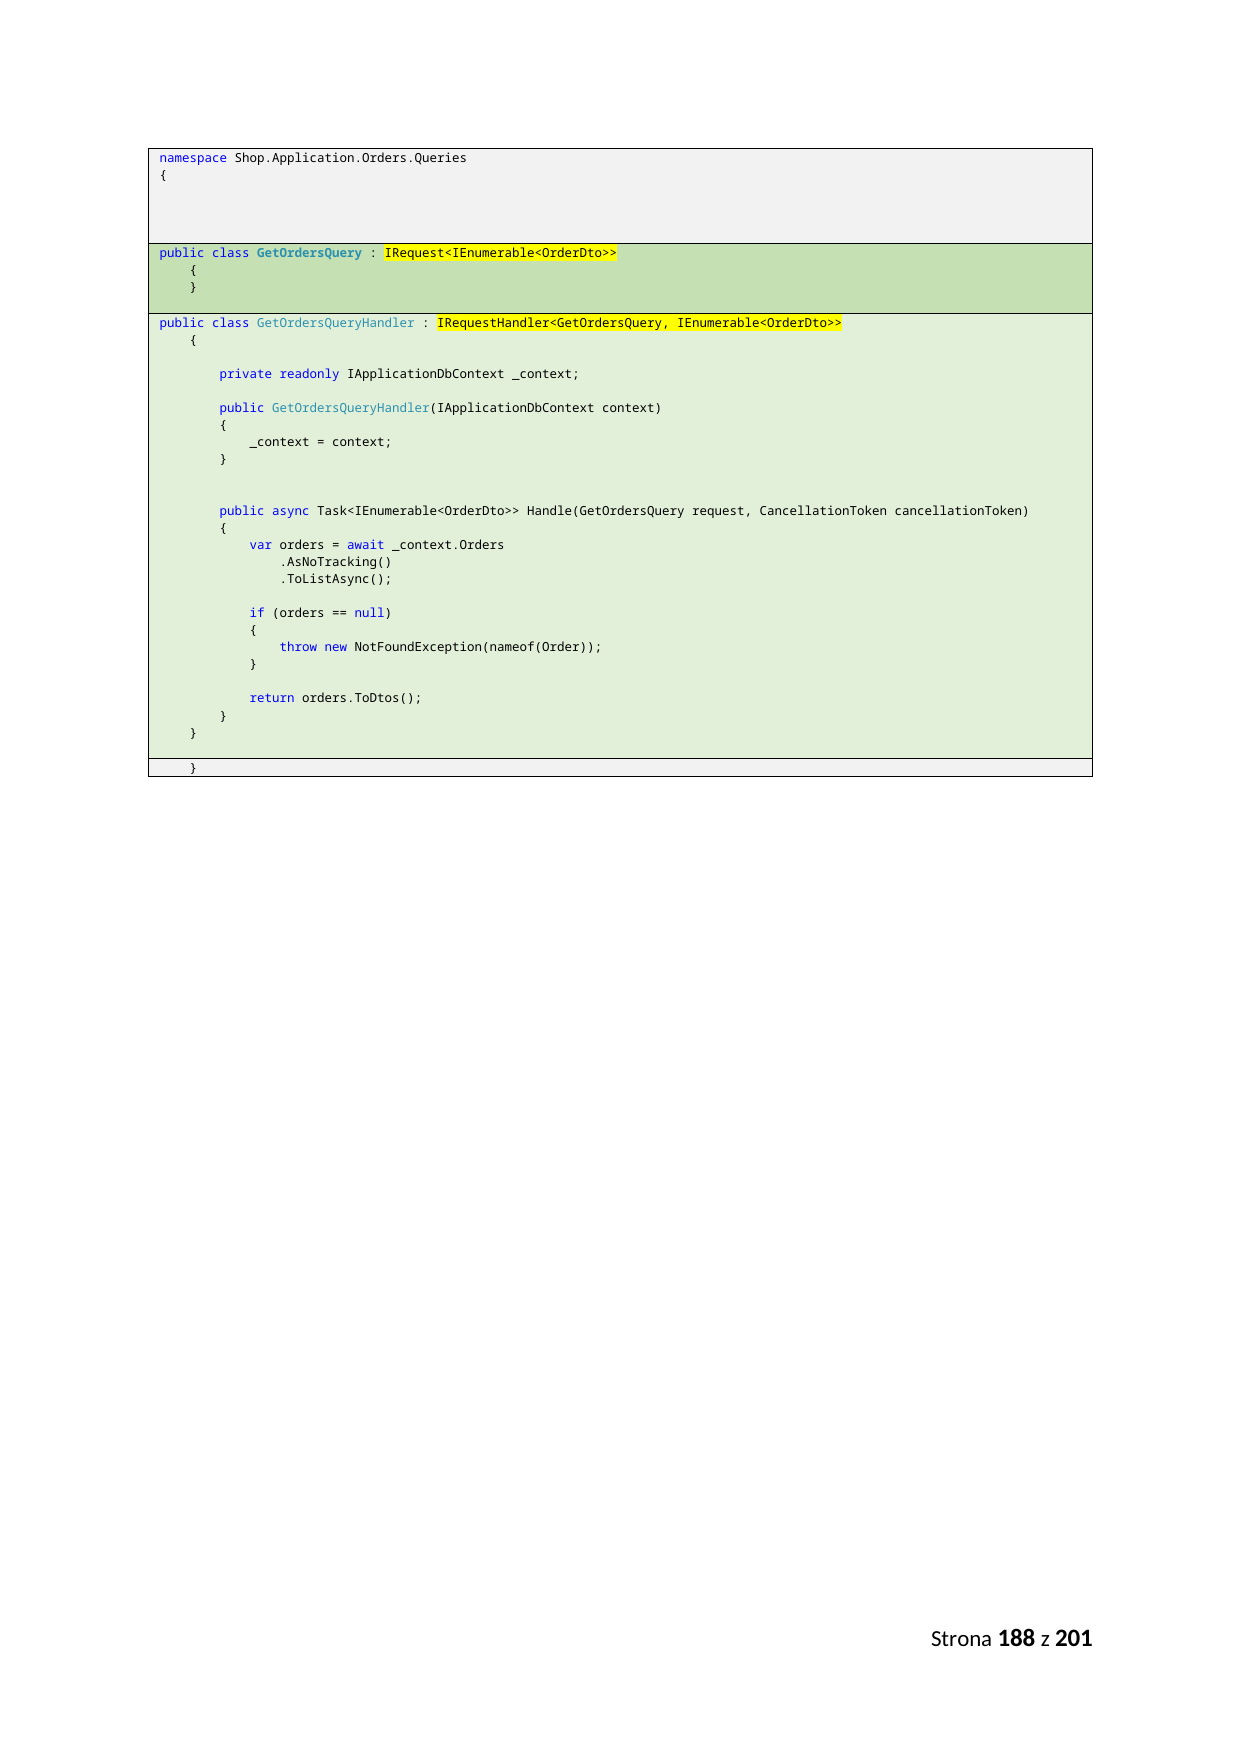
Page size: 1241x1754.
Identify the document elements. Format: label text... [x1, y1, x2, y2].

table_cell public class GetOrdersQueryHandler : IRequestHandler<GetOrdersQuery, IEnumerable<OrderDto>> { private readonly IApplicationDbContext _context; public GetOrdersQueryHandler(IApplicationDbContext context) { _context = context; } public async Task<IEnumerable<OrderDto>> Handle(GetOrdersQuery request, CancellationToken cancellationToken) { var orders = await _context.Orders .AsNoTracking() .ToListAsync(); if (orders == null) { throw new NotFoundException(nameof(Order)); } return orders.ToDtos(); } } [149, 314, 1092, 758]
table_cell public class GetOrdersQuery : IRequest<IEnumerable<OrderDto>> { } [149, 244, 1092, 313]
table_header namespace Shop.Application.Orders.Queries { [149, 149, 1092, 243]
table_cell } [149, 759, 1092, 776]
